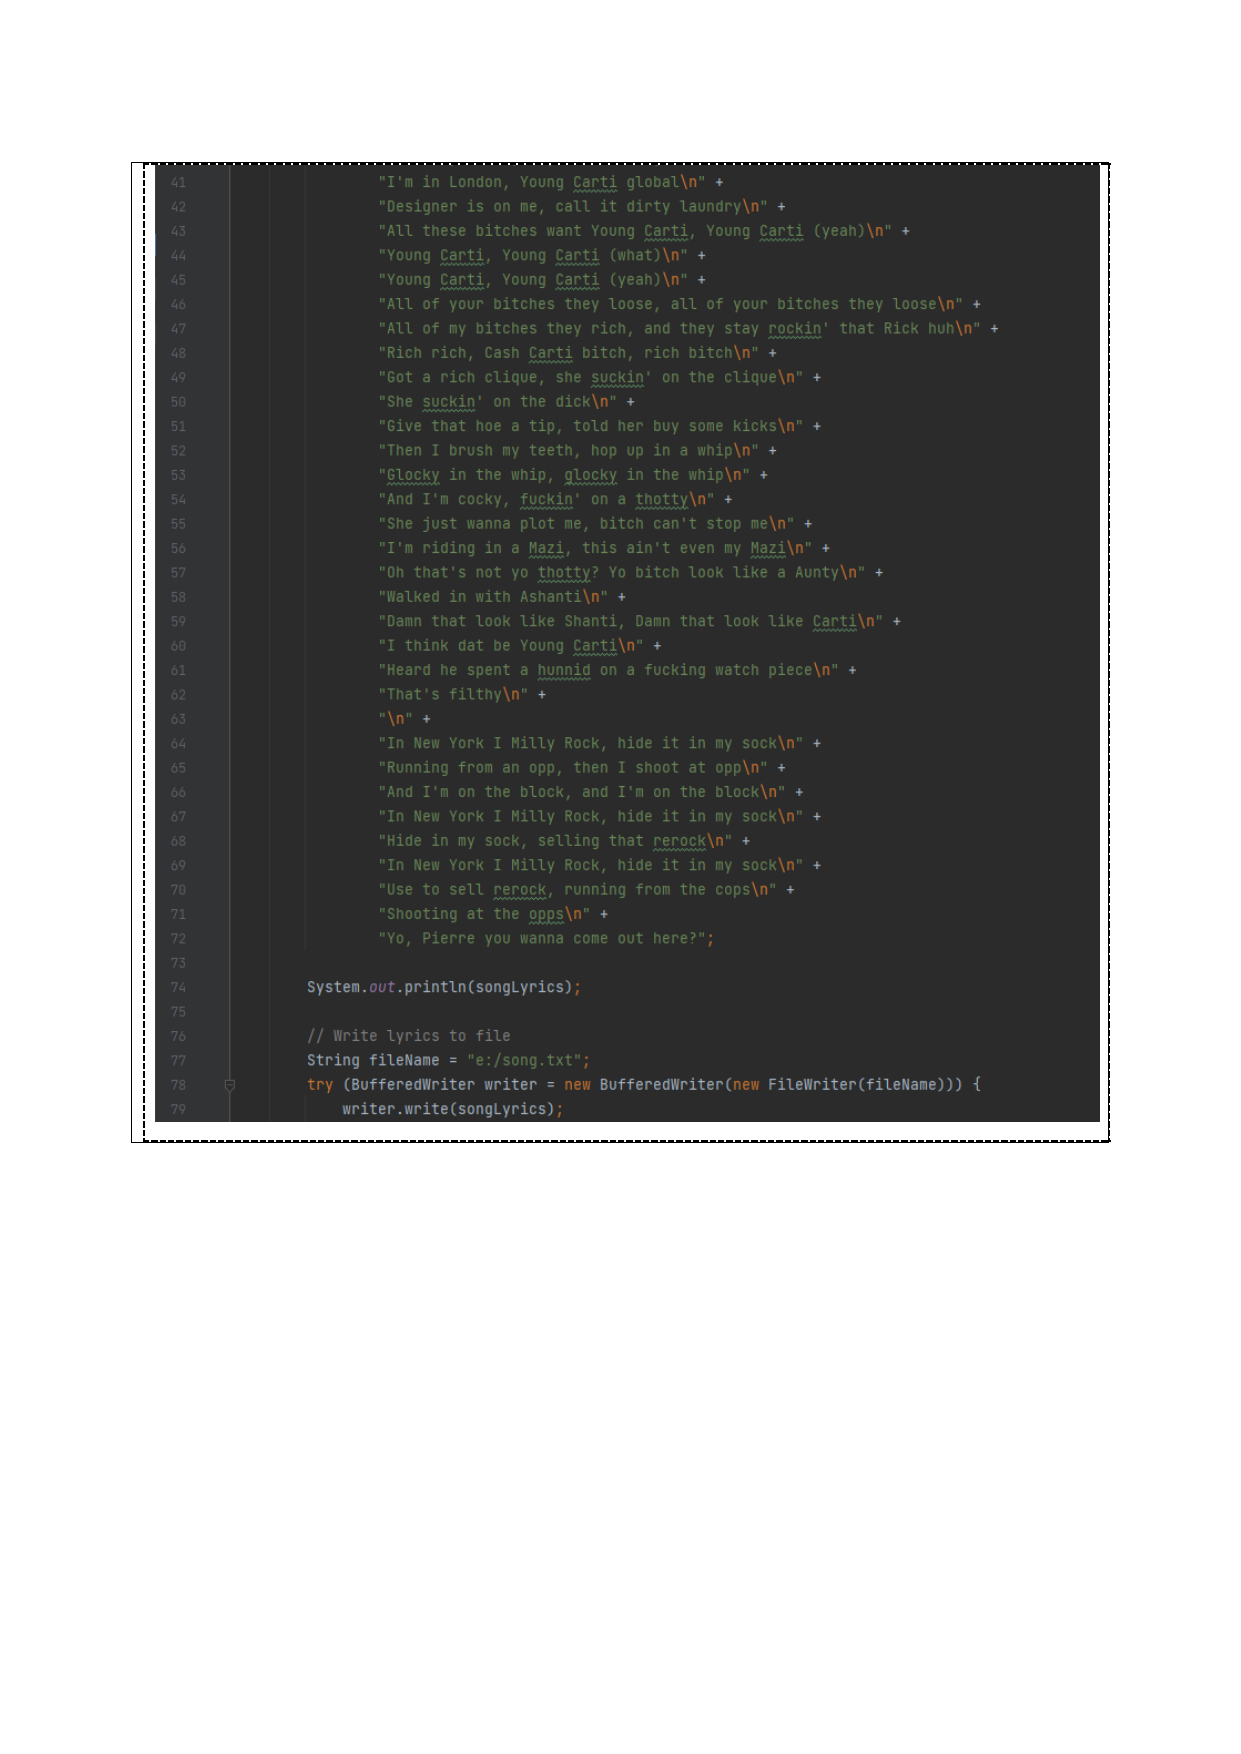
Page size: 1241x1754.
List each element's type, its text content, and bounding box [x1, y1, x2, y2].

table_cell 实验数据记录或图片：（可附页） 任务： [132, 163, 1108, 1142]
picture [155, 165, 1100, 1122]
